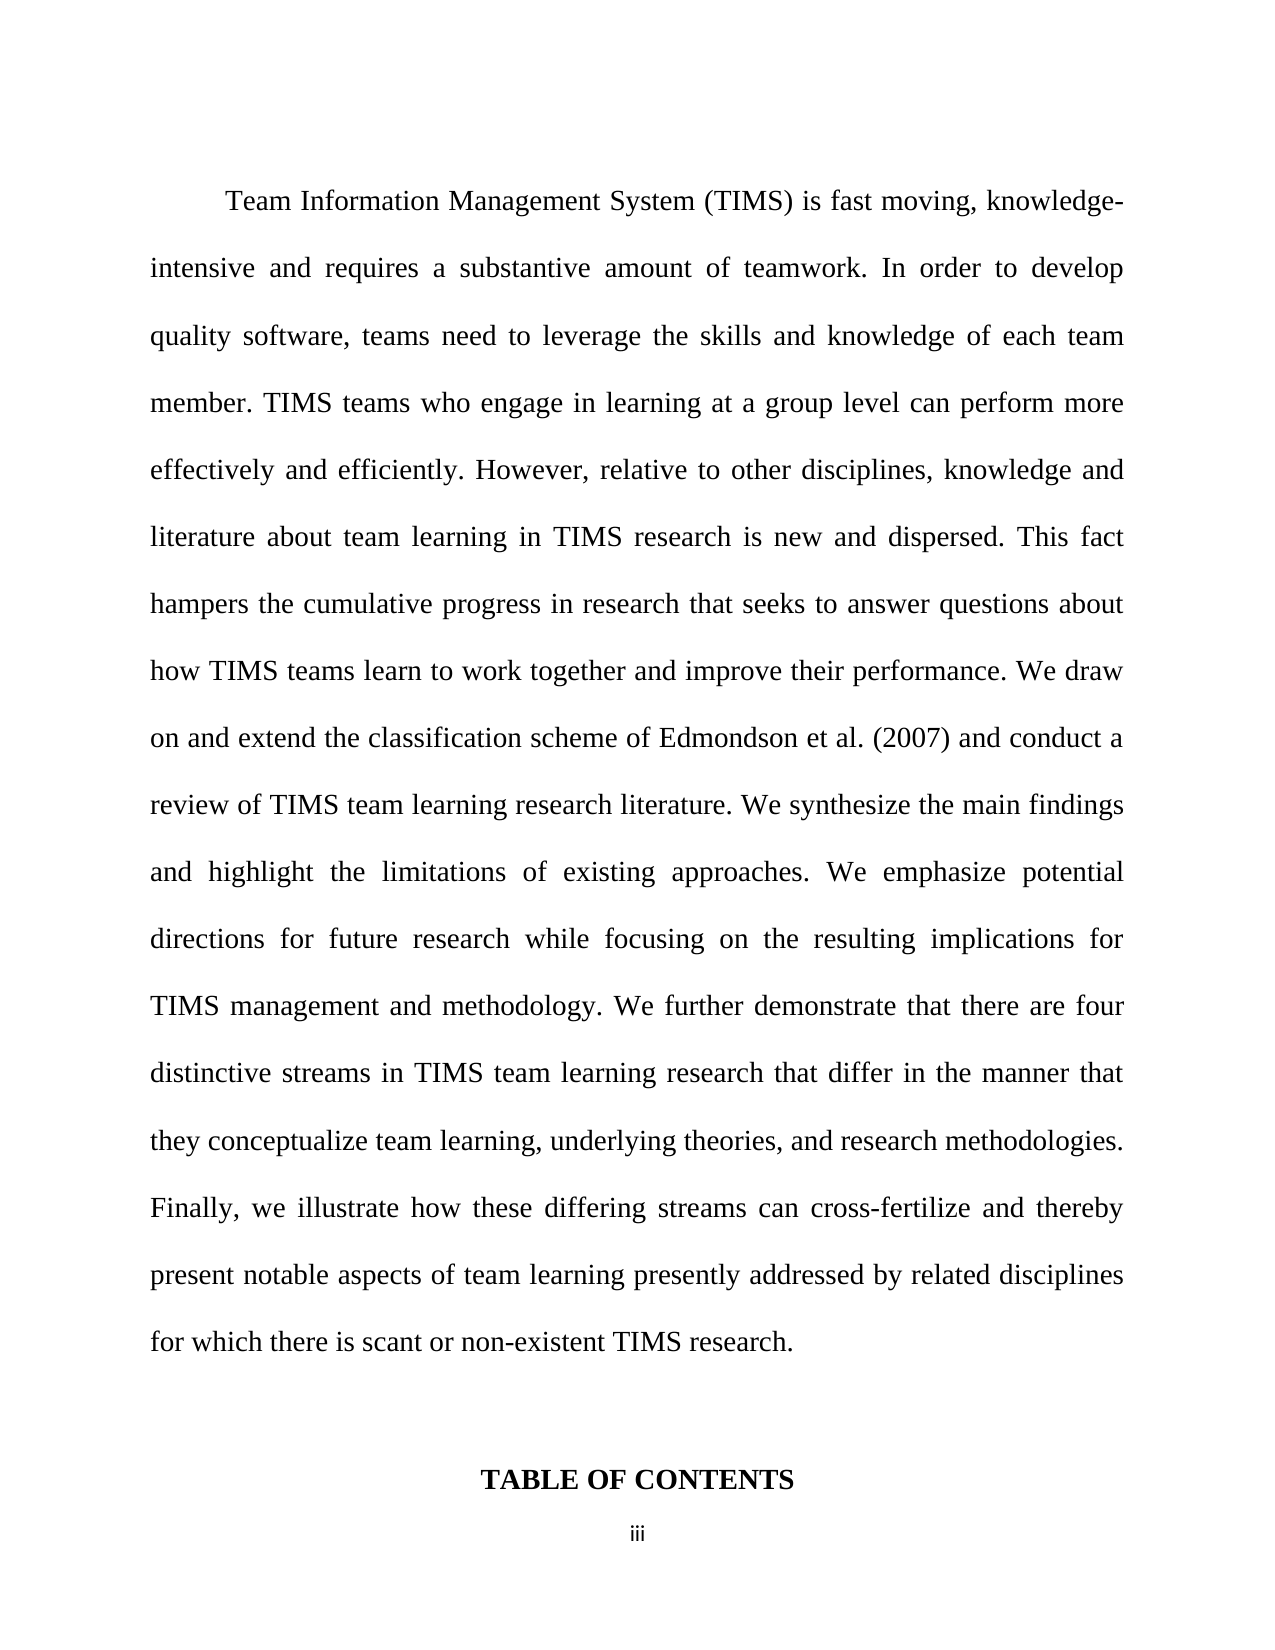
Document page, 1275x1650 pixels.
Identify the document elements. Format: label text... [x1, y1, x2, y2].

text TABLE OF CONTENTS [150, 1462, 1125, 1496]
text Team Information Management System (TIMS) is fast moving, knowledge-intensive and requires a substantive amount of teamwork. In order to develop quality software, teams need to leverage the skills and knowledge of each team member. TIMS teams who engage in learning at a group level can perform more effectively and efficiently. However, relative to other disciplines, knowledge and literature about team learning in TIMS research is new and dispersed. This fact hampers the cumulative progress in research that seeks to answer questions about how TIMS teams learn to work together and improve their performance. We draw on and extend the classification scheme of Edmondson et al. (2007) and conduct a review of TIMS team learning research literature. We synthesize the main findings and highlight the limitations of existing approaches. We emphasize potential directions for future research while focusing on the resulting implications for TIMS management and methodology. We further demonstrate that there are four distinctive streams in TIMS team learning research that differ in the manner that they conceptualize team learning, underlying theories, and research methodologies. Finally, we illustrate how these differing streams can cross-fertilize and thereby present notable aspects of team learning presently addressed by related disciplines for which there is scant or non-existent TIMS research. [150, 183, 1125, 1357]
